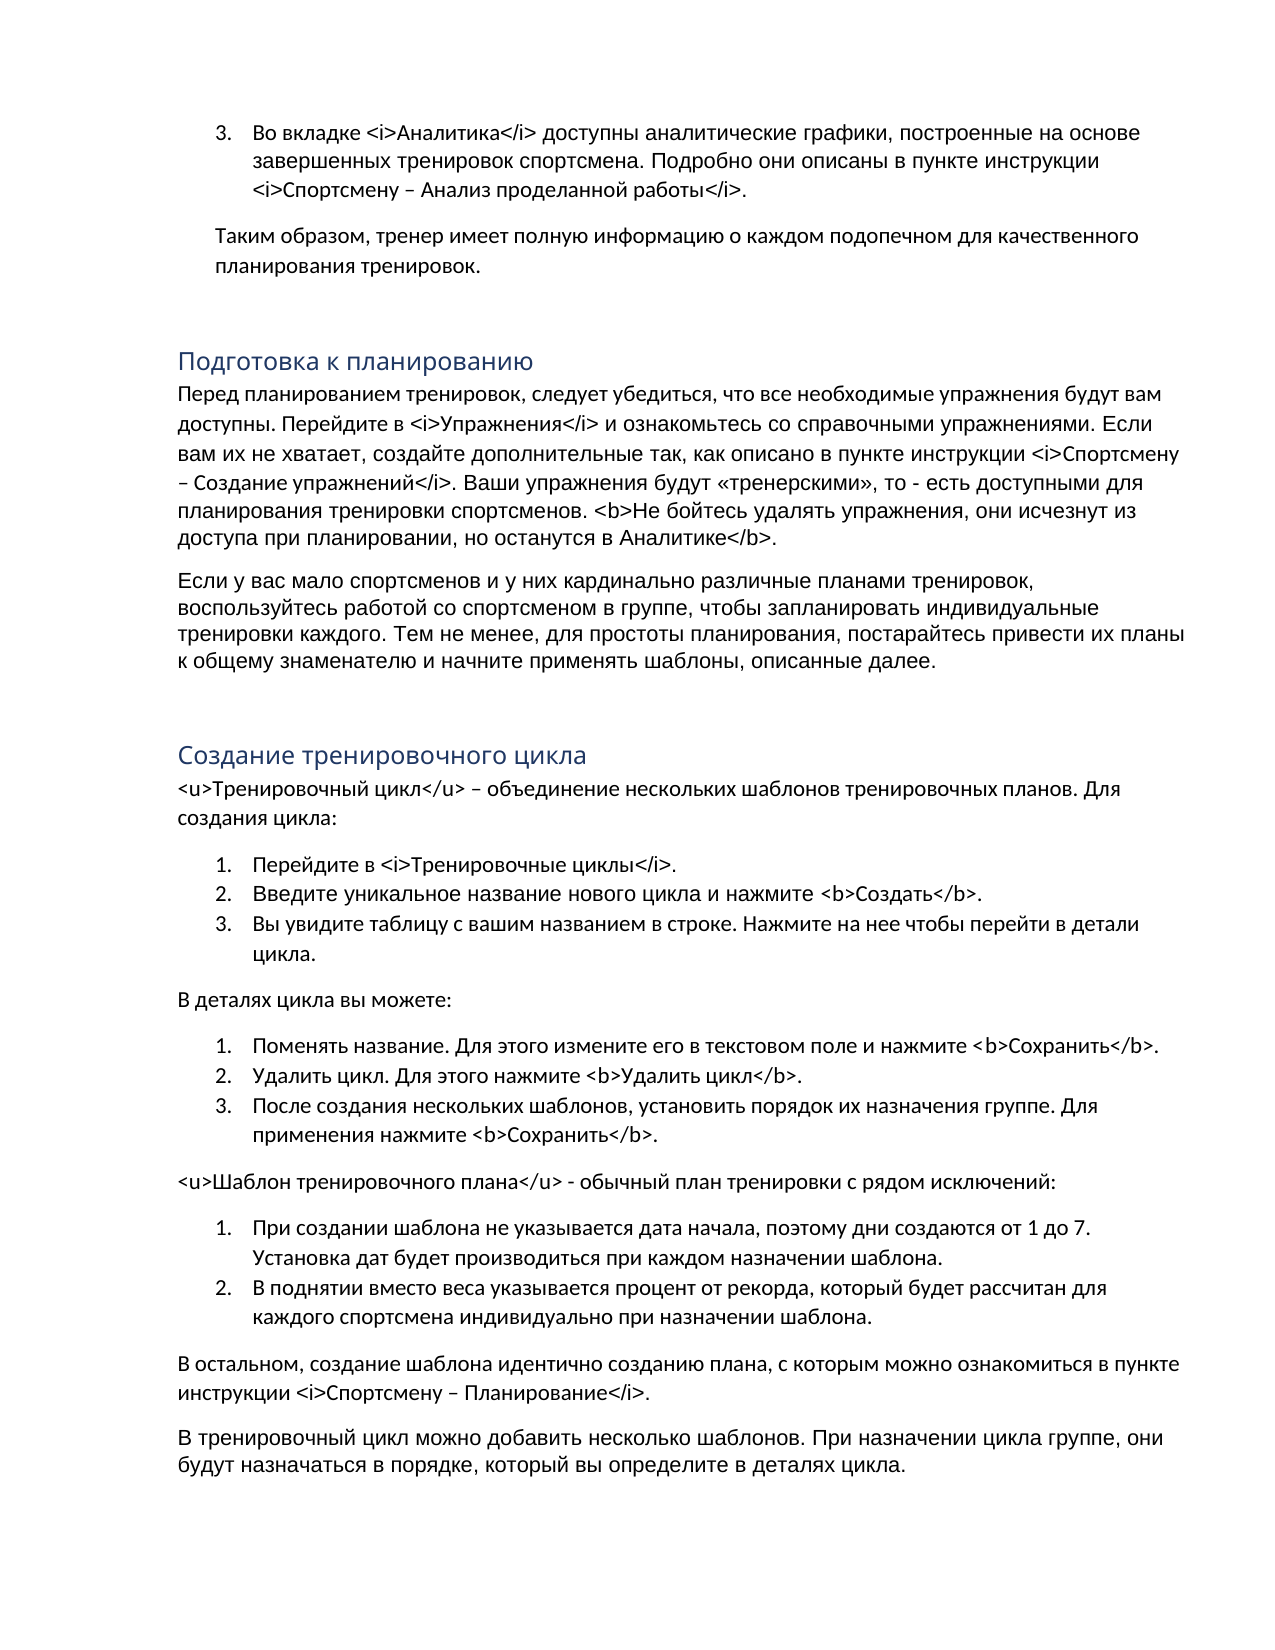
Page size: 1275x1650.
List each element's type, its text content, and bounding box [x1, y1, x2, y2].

list Вы увидите таблицу с вашим названием в строке. Нажмите на нее чтобы перейти в детали цикла. [215, 909, 1186, 967]
text <u>Шаблон тренировочного плана</u> - обычный план тренировки с рядом исключений: [177, 1167, 1186, 1195]
subtitle Создание тренировочного цикла [177, 738, 1186, 772]
list После создания нескольких шаблонов, установить порядок их назначения группе. Для применения нажмите <b>Сохранить</b>. [215, 1091, 1186, 1149]
list Перейдите в <i>Тренировочные циклы</i>. [215, 850, 1186, 878]
list Введите уникальное название нового цикла и нажмите <b>Создать</b>. [215, 879, 1186, 907]
text Если у вас мало спортсменов и у них кардинально различные планами тренировок, воспользуйтесь работой со спортсменом в группе, чтобы запланировать индивидуальные тренировки каждого. Тем не менее, для простоты планирования, постарайтесь привести их планы к общему знаменателю и начните применять шаблоны, описанные далее. [177, 568, 1186, 673]
text Таким образом, тренер имеет полную информацию о каждом подопечном для качественного планирования тренировок. [215, 221, 1186, 279]
text Перед планированием тренировок, следует убедиться, что все необходимые упражнения будут вам доступны. Перейдите в <i>Упражнения</i> и ознакомьтесь со справочными упражнениями. Если вам их не хватает, создайте дополнительные так, как описано в пункте инструкции <i>Спортсмену – Создание упражнений</i>. Ваши упражнения будут «тренерскими», то - есть доступными для планирования тренировки спортсменов. <b>Не бойтесь удалять упражнения, они исчезнут из доступа при планировании, но останутся в Аналитике</b>. [177, 379, 1186, 550]
list При создании шаблона не указывается дата начала, поэтому дни создаются от 1 до 7. Установка дат будет производиться при каждом назначении шаблона. [215, 1213, 1186, 1271]
text В деталях цикла вы можете: [177, 985, 1186, 1013]
text В остальном, создание шаблона идентично созданию плана, с которым можно ознакомиться в пункте инструкции <i>Спортсмену – Планирование</i>. [177, 1349, 1186, 1406]
subtitle Подготовка к планированию [177, 343, 1186, 377]
text <u>Тренировочный цикл</u> – объединение нескольких шаблонов тренировочных планов. Для создания цикла: [177, 774, 1186, 831]
list Поменять название. Для этого измените его в текстовом поле и нажмите <b>Сохранить</b>. [215, 1032, 1186, 1059]
list Удалить цикл. Для этого нажмите <b>Удалить цикл</b>. [215, 1061, 1186, 1089]
list В поднятии вместо веса указывается процент от рекорда, который будет рассчитан для каждого спортсмена индивидуально при назначении шаблона. [215, 1273, 1186, 1330]
list Во вкладке <i>Аналитика</i> доступны аналитические графики, построенные на основе завершенных тренировок спортсмена. Подробно они описаны в пункте инструкции <i>Спортсмену – Анализ проделанной работы</i>. [215, 118, 1186, 203]
